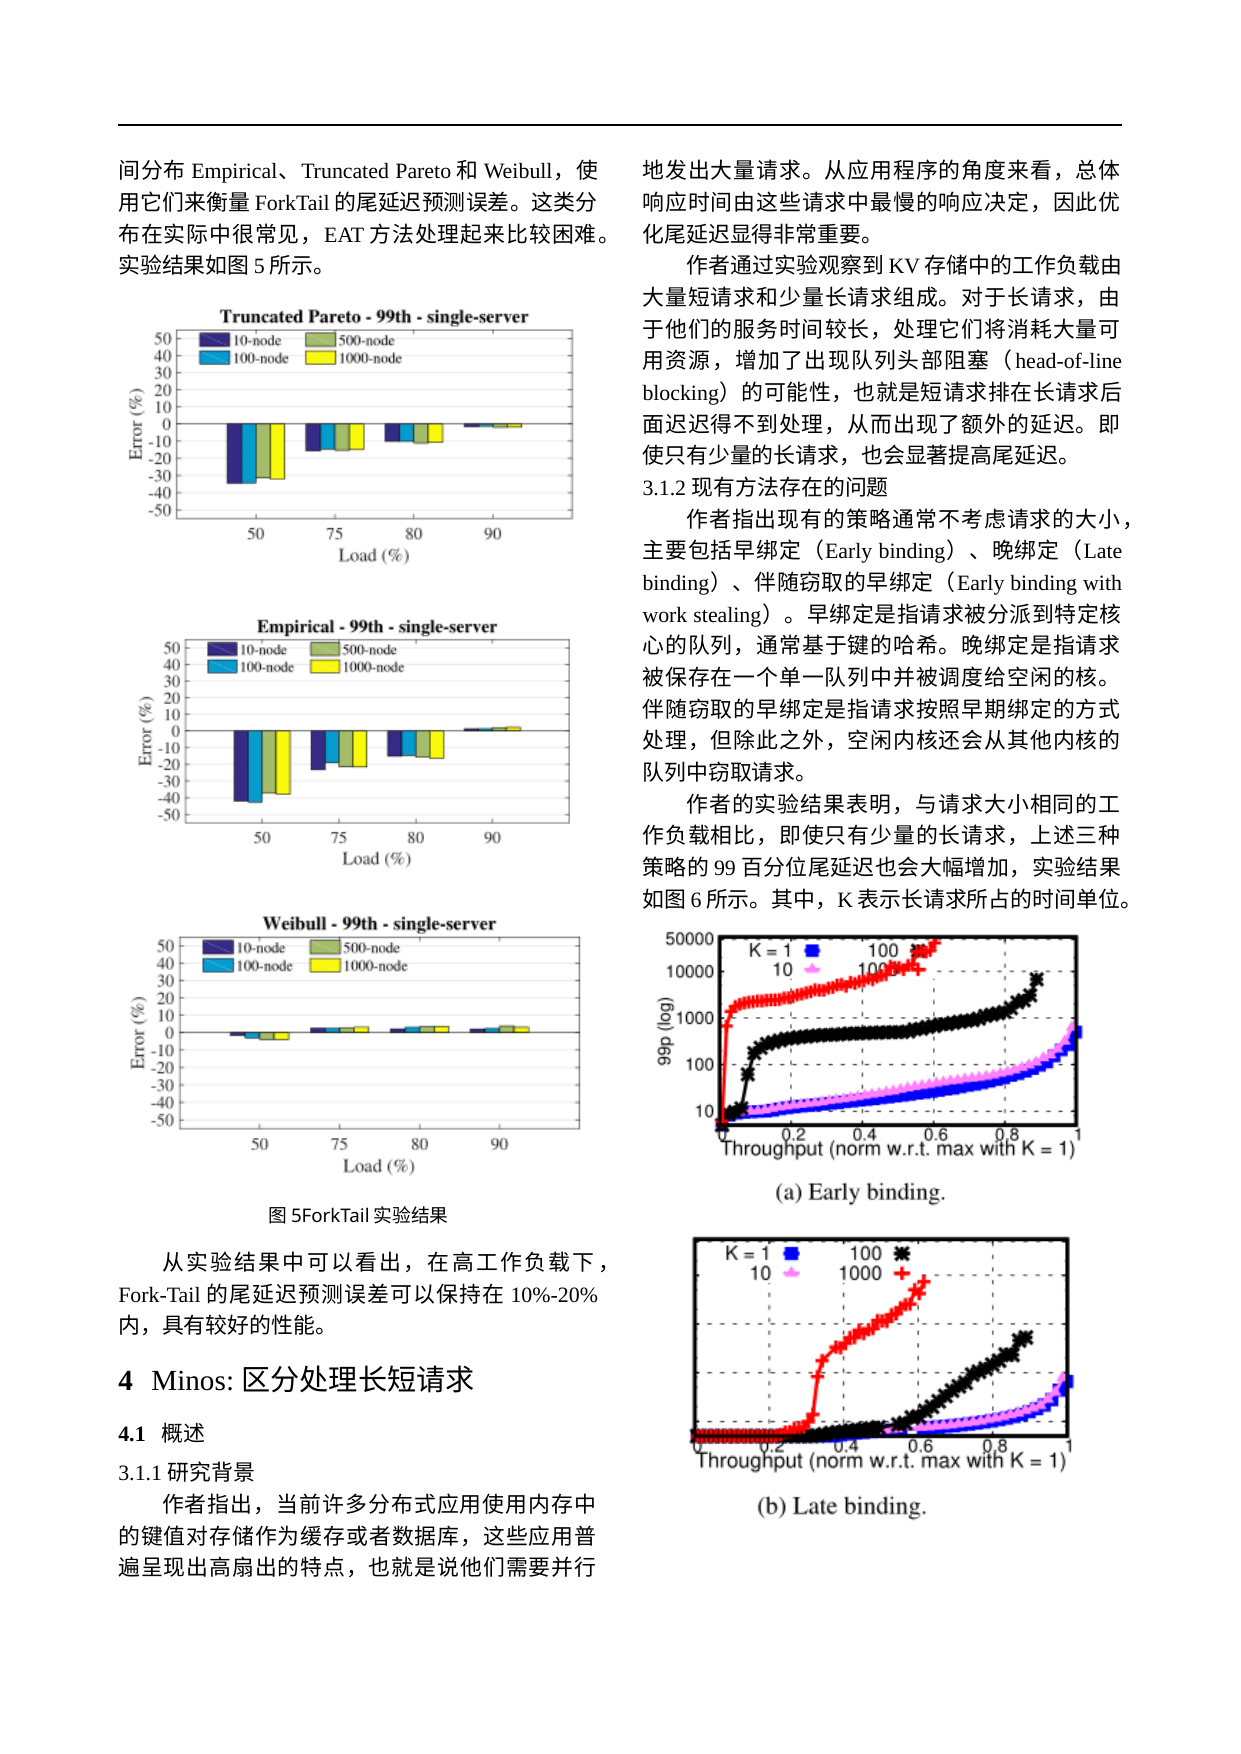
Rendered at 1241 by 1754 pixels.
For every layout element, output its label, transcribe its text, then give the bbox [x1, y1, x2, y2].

text 图 5ForkTail实验结果 [118, 1201, 598, 1228]
picture [118, 280, 599, 1186]
text 作者指出，当前许多分布式应用使用内存中的键值对存储作为缓存或者数据库，这些应用普遍呈现出高扇出的特点，也就是说他们需要并行地发出大量请求。从应用程序的角度来看，总体响应时间由这些请求中最慢的响应决定，因此优化尾延迟显得非常重要。 [642, 153, 1122, 248]
text 作者的实验结果表明，与请求大小相同的工作负载相比，即使只有少量的长请求，上述三种策略的99百分位尾延迟也会大幅增加，实验结果如图6所示。其中，K表示长请求所占的时间单位。 [642, 787, 1122, 913]
text 作者指出现有的策略通常不考虑请求的大小，主要包括早绑定（Early binding）、晚绑定（Late binding）、伴随窃取的早绑定（Early binding with work stealing）。早绑定是指请求被分派到特定核心的队列，通常基于键的哈希。晚绑定是指请求被保存在一个单一队列中并被调度给空闲的核。伴随窃取的早绑定是指请求按照早期绑定的方式处理，但除此之外，空闲内核还会从其他内核的队列中窃取请求。 [642, 502, 1122, 787]
picture [642, 913, 1123, 1539]
text 作者通过实验观察到KV存储中的工作负载由大量短请求和少量长请求组成。对于长请求，由于他们的服务时间较长，处理它们将消耗大量可用资源，增加了出现队列头部阻塞（head-of-line blocking）的可能性，也就是短请求排在长请求后面迟迟得不到处理，从而出现了额外的延迟。即使只有少量的长请求，也会显著提高尾延迟。 [642, 248, 1122, 470]
subtitle 概述 [118, 1416, 598, 1447]
text 从实验结果中可以看出，在高工作负载下，Fork-Tail的尾延迟预测误差可以保持在10%-20%内，具有较好的性能。 [118, 1245, 598, 1340]
subtitle Minos: 区分处理长短请求 [118, 1357, 598, 1399]
subtitle 3.1.1 研究背景 [118, 1455, 598, 1487]
text 作者指出，当前许多分布式应用使用内存中的键值对存储作为缓存或者数据库，这些应用普遍呈现出高扇出的特点，也就是说他们需要并行地发出大量请求。从应用程序的角度来看，总体响应时间由这些请求中最慢的响应决定，因此优化尾延迟显得非常重要。 [118, 1487, 598, 1582]
text 3.1.2 现有方法存在的问题 [642, 470, 1122, 502]
